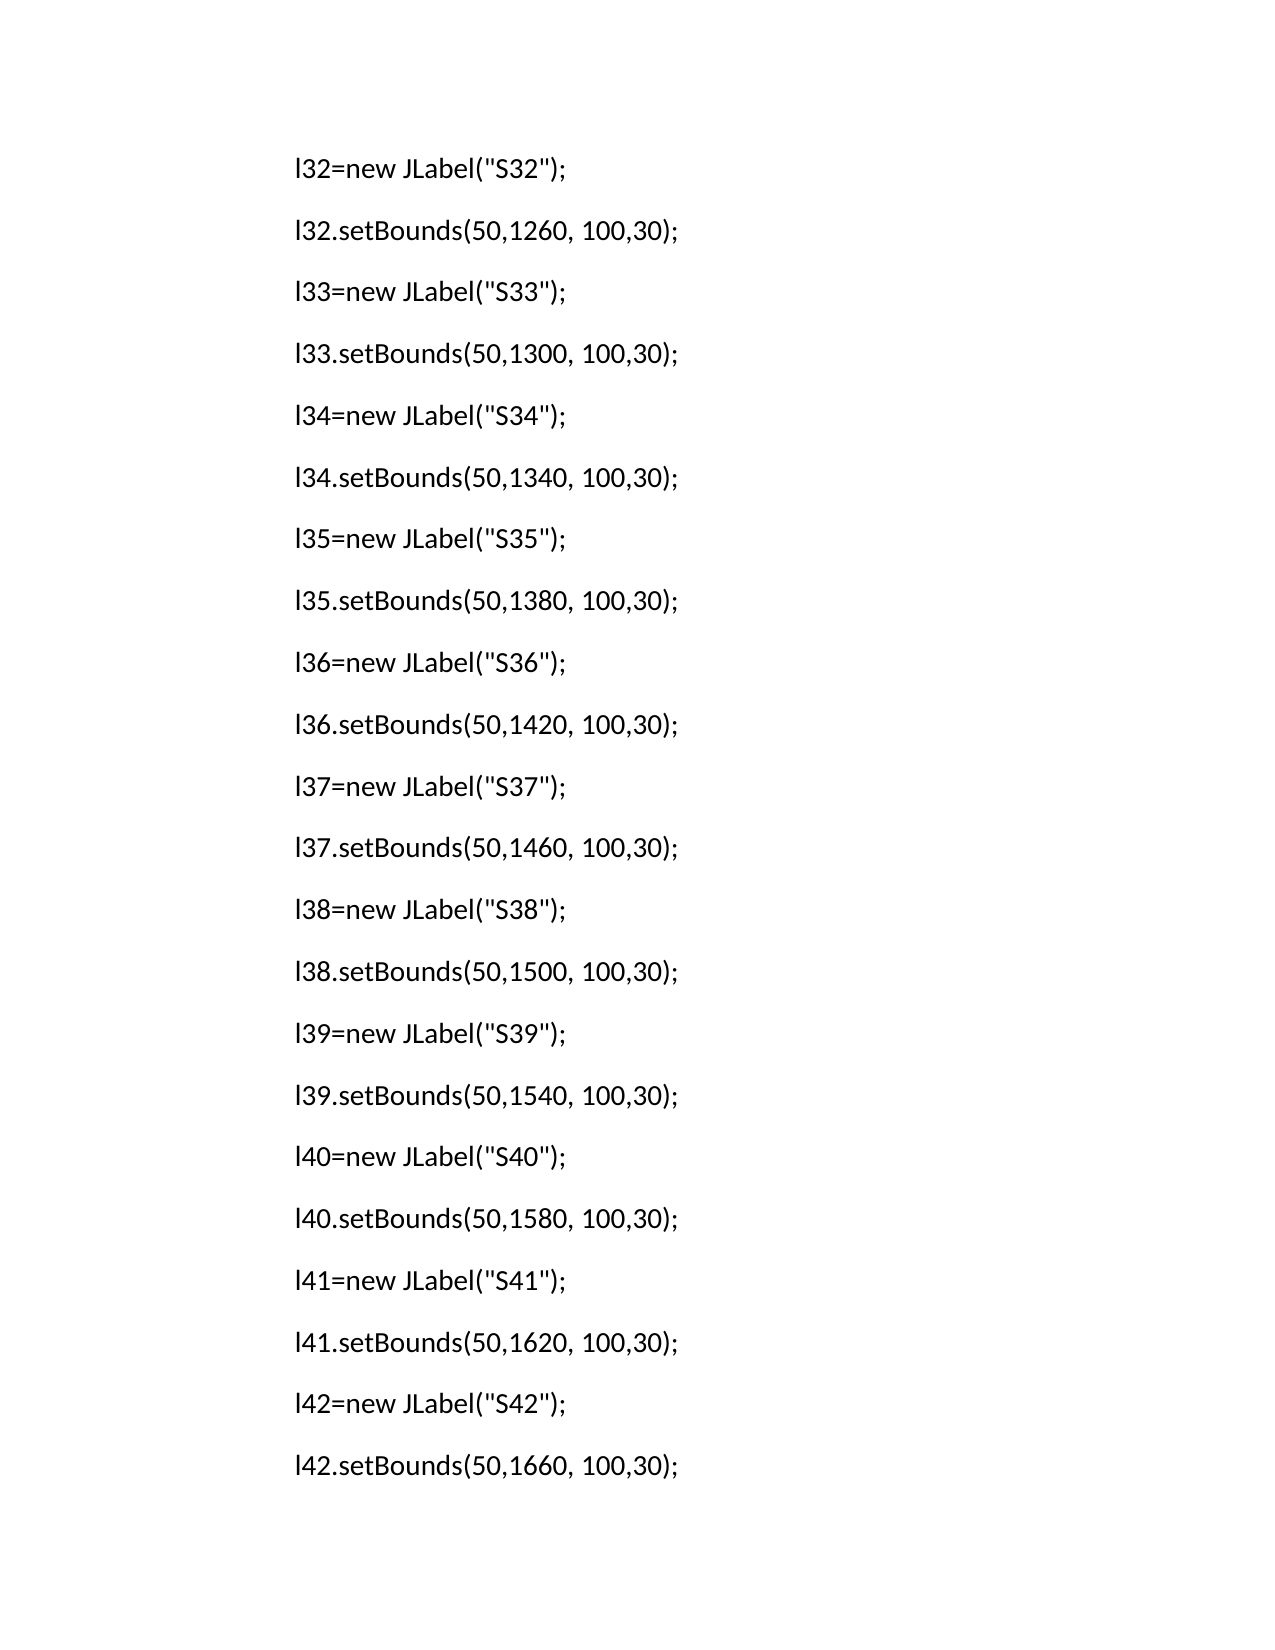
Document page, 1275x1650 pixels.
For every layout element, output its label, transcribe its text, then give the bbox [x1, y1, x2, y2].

text l42=new JLabel("S42"); [150, 1385, 1125, 1421]
text l33=new JLabel("S33"); [150, 273, 1125, 309]
text l37.setBounds(50,1460, 100,30); [150, 829, 1125, 865]
text l32=new JLabel("S32"); [150, 150, 1125, 186]
text l38.setBounds(50,1500, 100,30); [150, 953, 1125, 989]
text l39.setBounds(50,1540, 100,30); [150, 1077, 1125, 1112]
text l35.setBounds(50,1380, 100,30); [150, 582, 1125, 618]
text l33.setBounds(50,1300, 100,30); [150, 335, 1125, 371]
text l42.setBounds(50,1660, 100,30); [150, 1447, 1125, 1483]
text l32.setBounds(50,1260, 100,30); [150, 212, 1125, 247]
text l41=new JLabel("S41"); [150, 1262, 1125, 1297]
text l40.setBounds(50,1580, 100,30); [150, 1200, 1125, 1236]
text l38=new JLabel("S38"); [150, 891, 1125, 927]
text l40=new JLabel("S40"); [150, 1138, 1125, 1174]
text l36=new JLabel("S36"); [150, 644, 1125, 680]
text l37=new JLabel("S37"); [150, 768, 1125, 803]
text l35=new JLabel("S35"); [150, 521, 1125, 556]
text l41.setBounds(50,1620, 100,30); [150, 1324, 1125, 1359]
text l39=new JLabel("S39"); [150, 1015, 1125, 1050]
text l36.setBounds(50,1420, 100,30); [150, 706, 1125, 742]
text l34.setBounds(50,1340, 100,30); [150, 459, 1125, 494]
text l34=new JLabel("S34"); [150, 397, 1125, 433]
